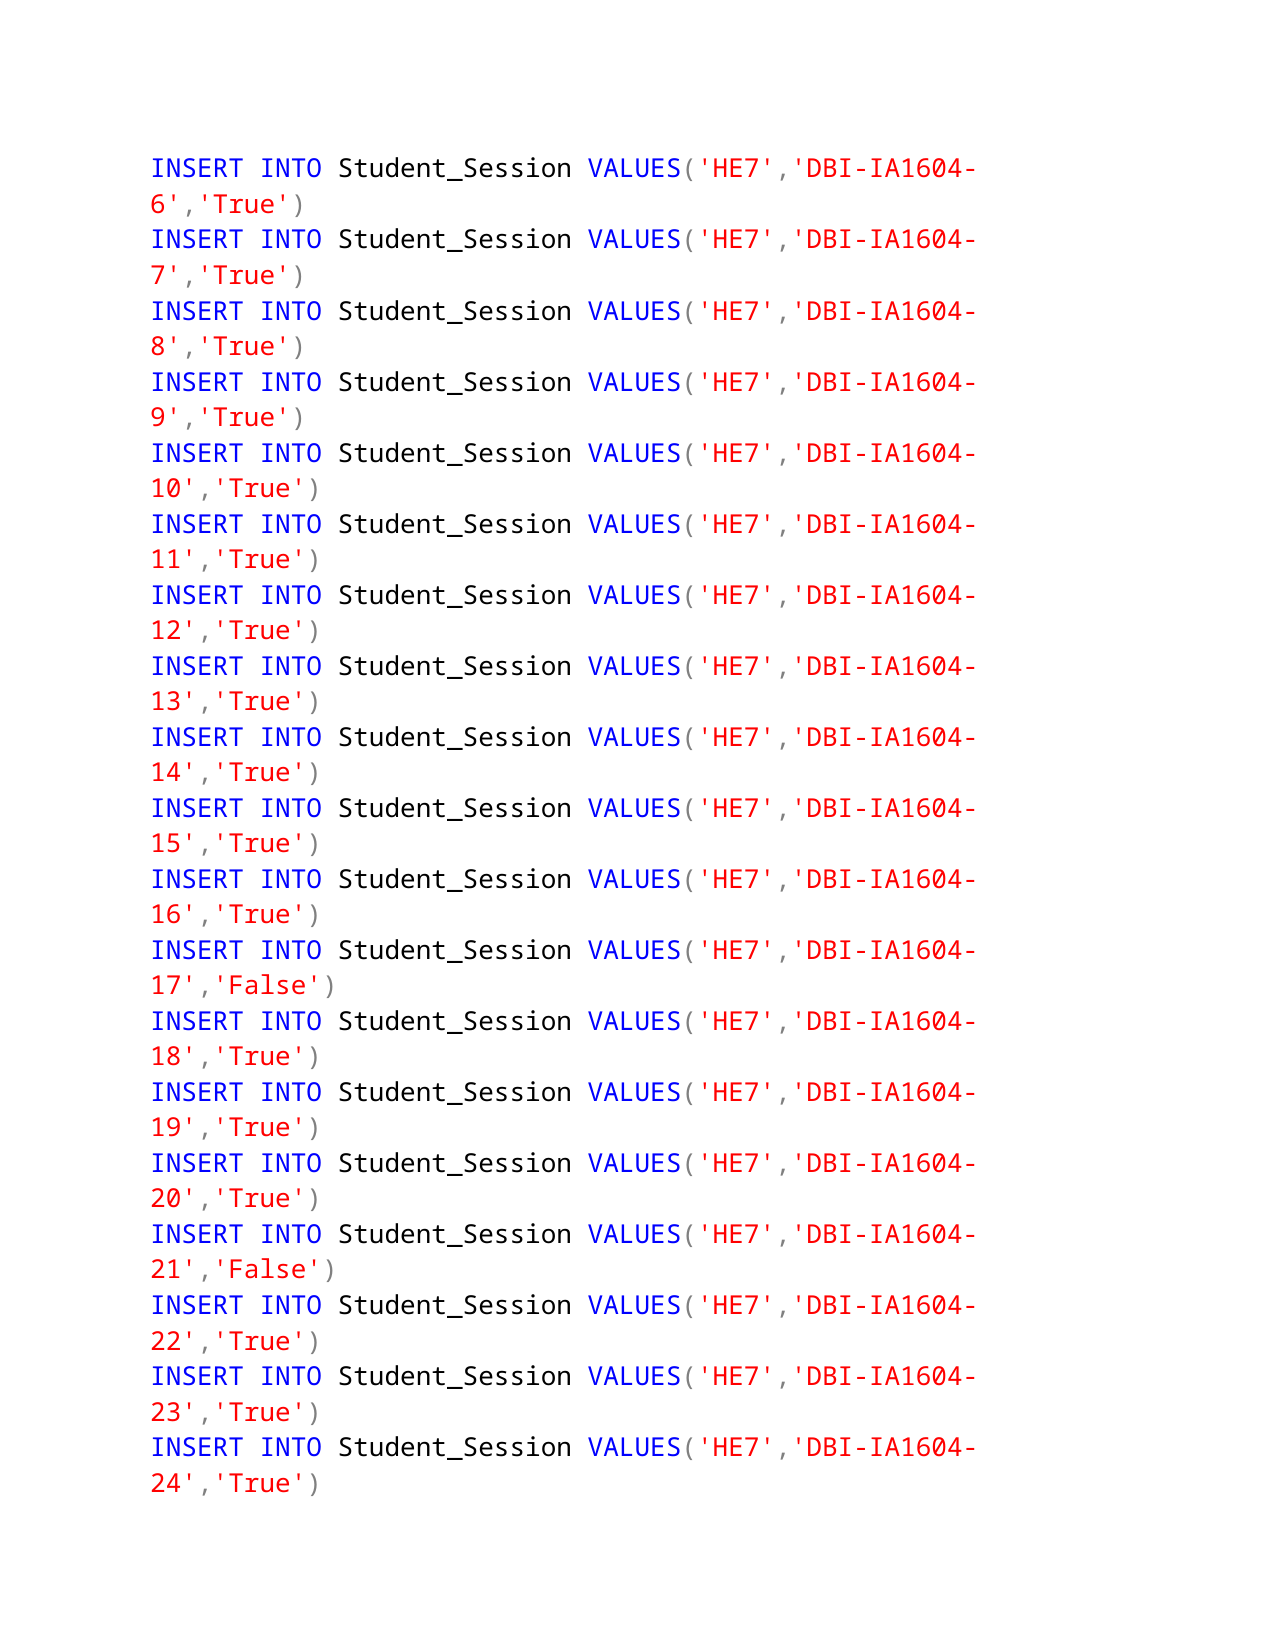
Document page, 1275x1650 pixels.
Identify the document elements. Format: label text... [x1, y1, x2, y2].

text INSERT INTO Student_Session VALUES('HE7','DBI-IA1604-20','True') [150, 1144, 1125, 1216]
text INSERT INTO Student_Session VALUES('HE7','DBI-IA1604-13','True') [150, 647, 1125, 718]
text INSERT INTO Student_Session VALUES('HE7','DBI-IA1604-15','True') [150, 789, 1125, 860]
text INSERT INTO Student_Session VALUES('HE7','DBI-IA1604-19','True') [150, 1073, 1125, 1144]
text INSERT INTO Student_Session VALUES('HE7','DBI-IA1604-21','False') [150, 1216, 1125, 1287]
text INSERT INTO Student_Session VALUES('HE7','DBI-IA1604-7','True') [150, 221, 1125, 292]
text INSERT INTO Student_Session VALUES('HE7','DBI-IA1604-16','True') [150, 860, 1125, 931]
text INSERT INTO Student_Session VALUES('HE7','DBI-IA1604-9','True') [150, 363, 1125, 434]
text INSERT INTO Student_Session VALUES('HE7','DBI-IA1604-22','True') [150, 1287, 1125, 1358]
text INSERT INTO Student_Session VALUES('HE7','DBI-IA1604-14','True') [150, 718, 1125, 789]
text INSERT INTO Student_Session VALUES('HE7','DBI-IA1604-17','False') [150, 931, 1125, 1002]
text INSERT INTO Student_Session VALUES('HE7','DBI-IA1604-12','True') [150, 576, 1125, 647]
text INSERT INTO Student_Session VALUES('HE7','DBI-IA1604-6','True') [150, 150, 1125, 221]
text INSERT INTO Student_Session VALUES('HE7','DBI-IA1604-10','True') [150, 434, 1125, 505]
text INSERT INTO Student_Session VALUES('HE7','DBI-IA1604-8','True') [150, 292, 1125, 363]
text INSERT INTO Student_Session VALUES('HE7','DBI-IA1604-11','True') [150, 505, 1125, 576]
text INSERT INTO Student_Session VALUES('HE7','DBI-IA1604-23','True') [150, 1358, 1125, 1429]
text INSERT INTO Student_Session VALUES('HE7','DBI-IA1604-18','True') [150, 1002, 1125, 1073]
text INSERT INTO Student_Session VALUES('HE7','DBI-IA1604-24','True') [150, 1429, 1125, 1500]
